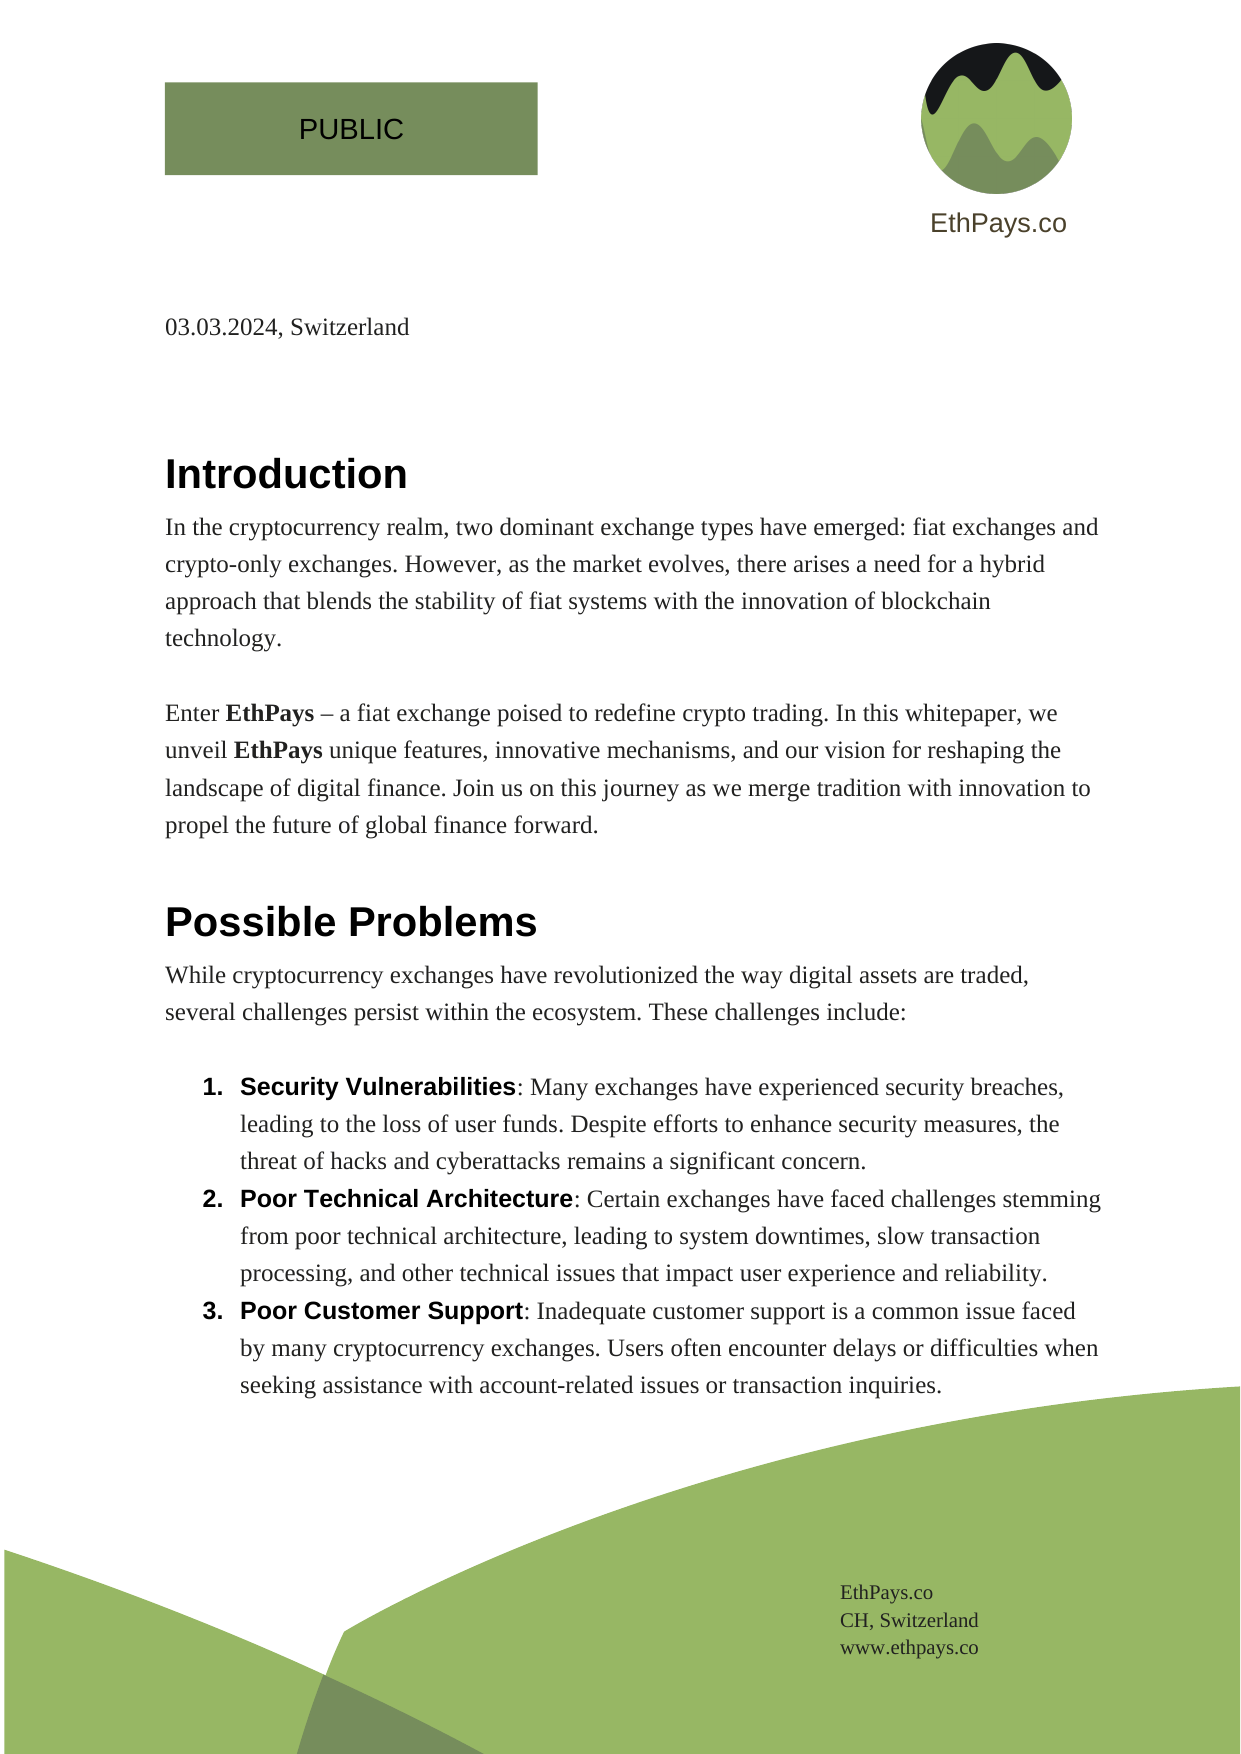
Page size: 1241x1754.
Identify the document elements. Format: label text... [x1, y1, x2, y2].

subtitle Possible Problems [165, 897, 1105, 945]
text While cryptocurrency exchanges have revolutionized the way digital assets are traded, several challenges persist within the ecosystem. These challenges include: [165, 960, 1105, 1026]
list Poor Technical Architecture: Certain exchanges have faced challenges stemming from poor technical architecture, leading to system downtimes, slow transaction processing, and other technical issues that impact user experience and reliability. [202, 1184, 1105, 1287]
text 03.03.2024, Switzerland [165, 312, 1105, 341]
picture [921, 43, 1072, 194]
text Enter EthPays – a fiat exchange poised to redefine crypto trading. In this whitepaper, we unveil EthPays unique features, innovative mechanisms, and our vision for reshaping the landscape of digital finance. Join us on this journey as we merge tradition with innovation to propel the future of global finance forward. [165, 698, 1105, 839]
subtitle Introduction [165, 449, 1105, 497]
list Security Vulnerabilities: Many exchanges have experienced security breaches, leading to the loss of user funds. Despite efforts to enhance security measures, the threat of hacks and cyberattacks remains a significant concern. [202, 1072, 1105, 1175]
text In the cryptocurrency realm, two dominant exchange types have emerged: fiat exchanges and crypto-only exchanges. However, as the market evolves, there arises a need for a hybrid approach that blends the stability of fiat systems with the innovation of blockchain technology. [165, 512, 1105, 652]
list Poor Customer Support: Inadequate customer support is a common issue faced by many cryptocurrency exchanges. Users often encounter delays or difficulties when seeking assistance with account-related issues or transaction inquiries. [202, 1296, 1105, 1399]
